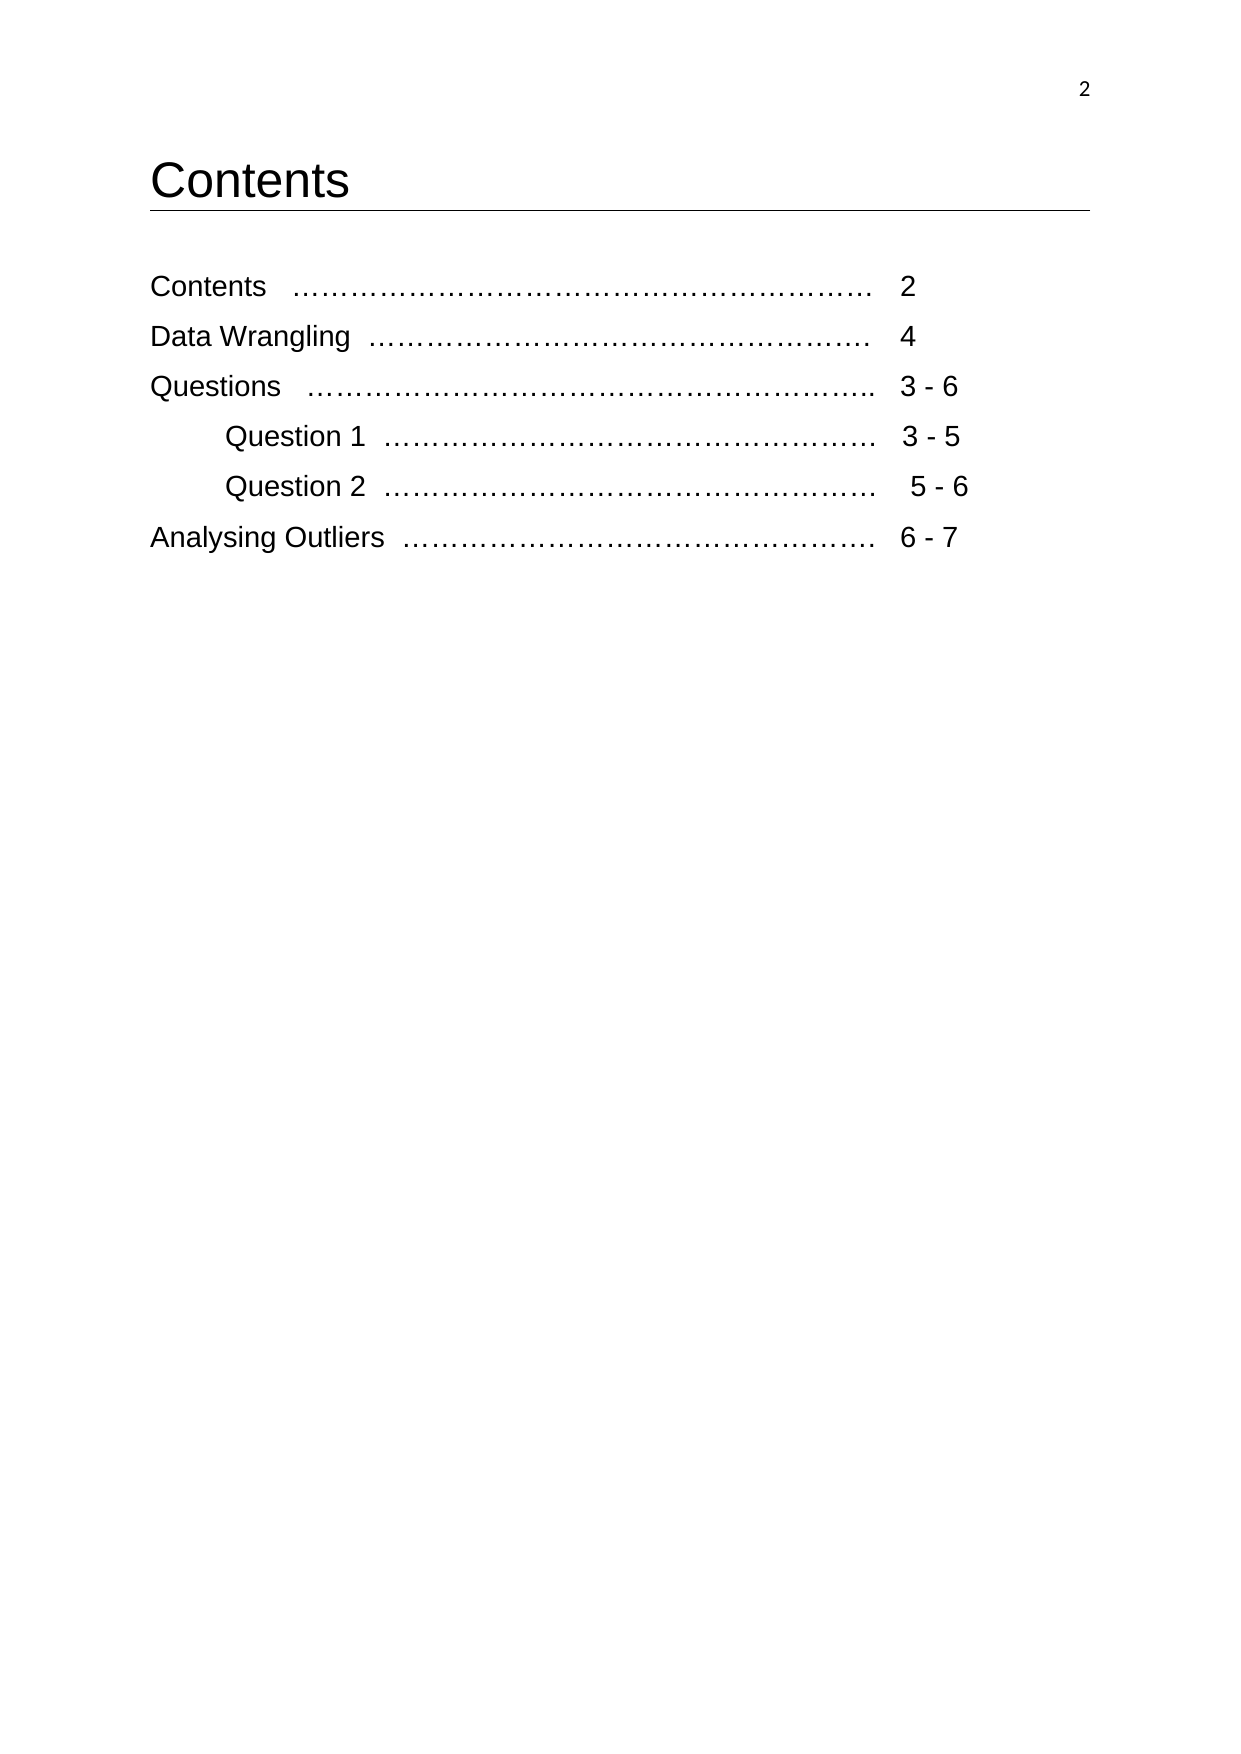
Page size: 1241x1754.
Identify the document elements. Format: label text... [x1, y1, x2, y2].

text Contents [150, 150, 1090, 210]
text Question 2 …………………………………………… 5 - 6 [150, 469, 1090, 503]
text Analysing Outliers …………………………………………. 6 - 7 [150, 520, 1090, 553]
text Contents …………………………………………………… 2 [150, 269, 1090, 302]
text Data Wrangling ……………………………………………. 4 [150, 319, 1090, 352]
text Questions ………………………………………………….. 3 - 6 [150, 369, 1090, 403]
text Question 1 …………………………………………… 3 - 5 [150, 419, 1090, 453]
